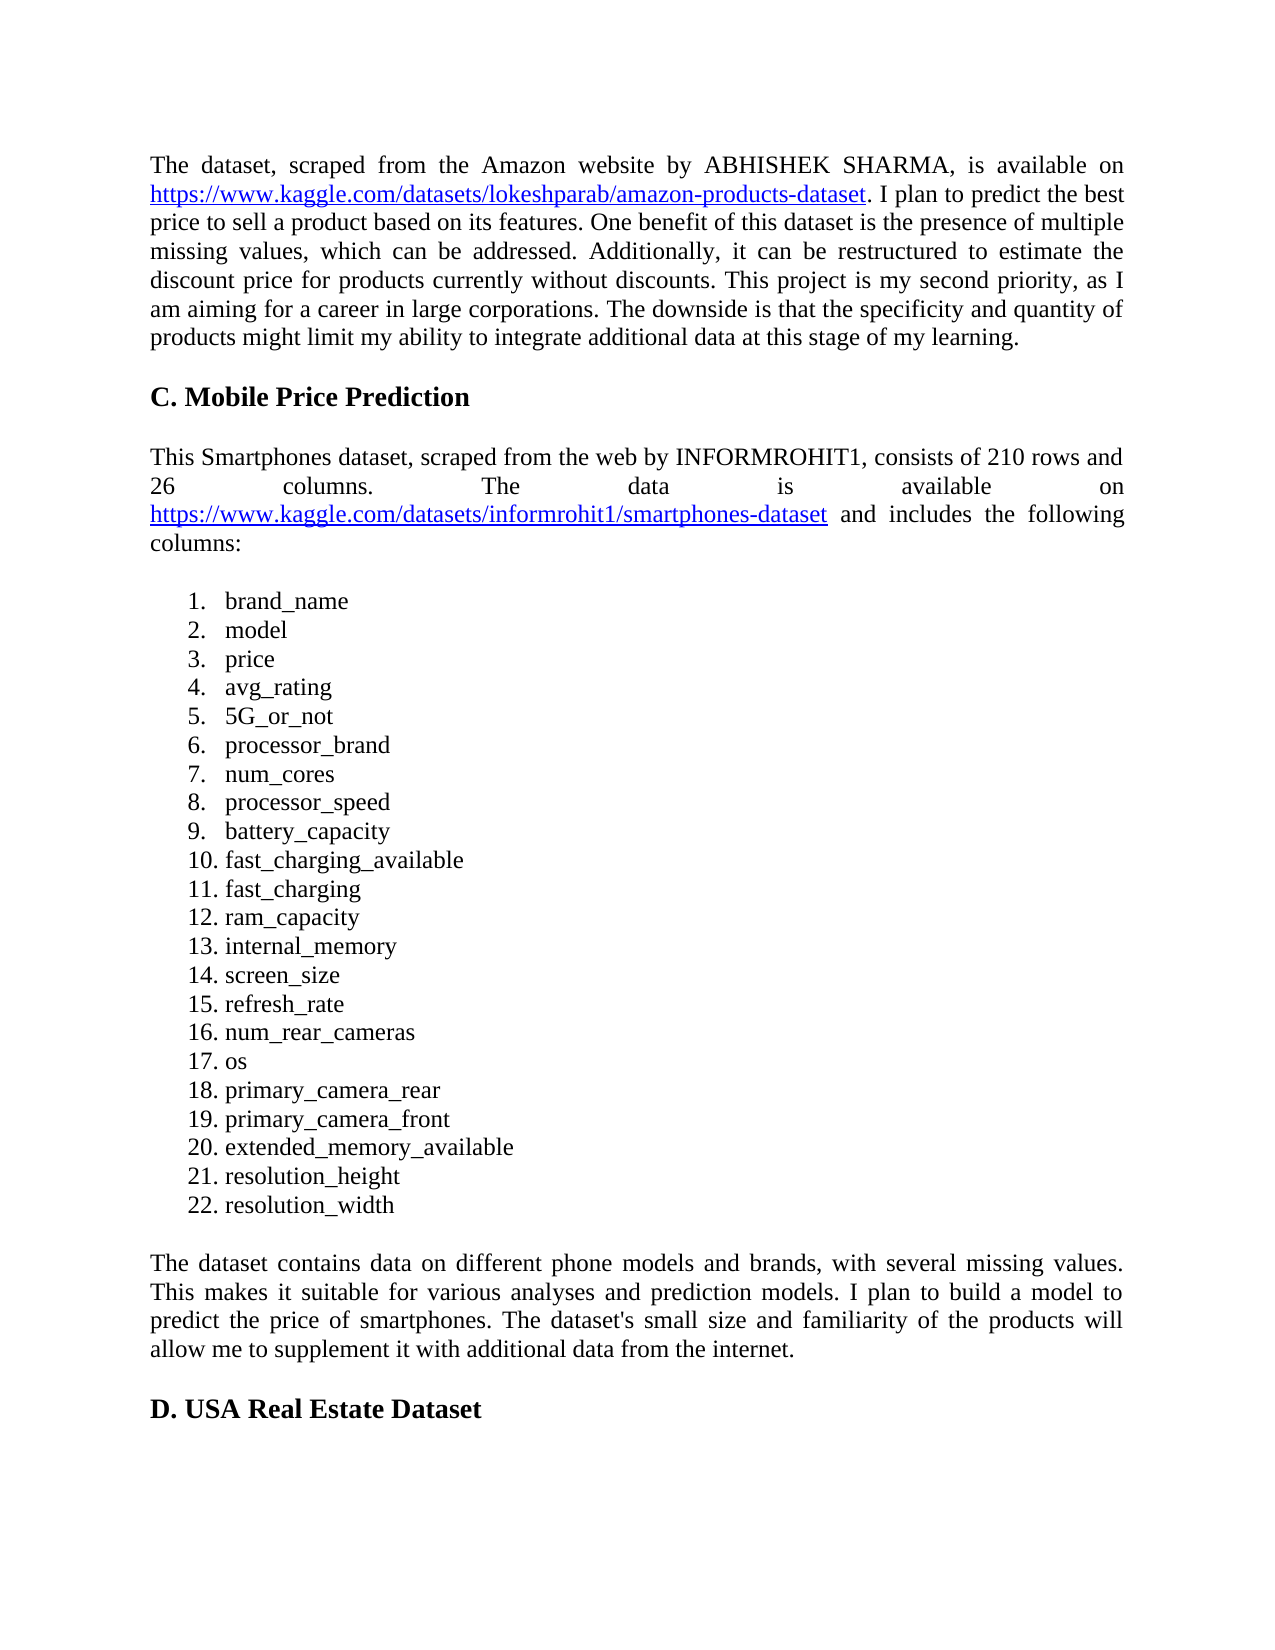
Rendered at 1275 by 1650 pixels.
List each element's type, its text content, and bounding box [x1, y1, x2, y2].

list price [187, 644, 1125, 672]
text C. Mobile Price Prediction [150, 380, 1125, 413]
list extended_memory_available [187, 1132, 1125, 1161]
list avg_rating [187, 672, 1125, 701]
list num_cores [187, 759, 1125, 787]
list ram_capacity [187, 902, 1125, 931]
text The dataset, scraped from the Amazon website by ABHISHEK SHARMA, is available on https://www.kaggle.com/datasets/lokeshparab/amazon-products-dataset. I plan to predict the best price to sell a product based on its features. One benefit of this dataset is the presence of multiple missing values, which can be addressed. Additionally, it can be restructured to estimate the discount price for products currently without discounts. This project is my second priority, as I am aiming for a career in large corporations. The downside is that the specificity and quantity of products might limit my ability to integrate additional data at this stage of my learning. [150, 150, 1125, 351]
list 5G_or_not [187, 701, 1125, 730]
list battery_capacity [187, 816, 1125, 845]
list model [187, 615, 1125, 644]
list processor_brand [187, 730, 1125, 759]
list primary_camera_rear [187, 1075, 1125, 1104]
list screen_size [187, 960, 1125, 989]
text The dataset contains data on different phone models and brands, with several missing values. This makes it suitable for various analyses and prediction models. I plan to build a model to predict the price of smartphones. The dataset's small size and familiarity of the products will allow me to supplement it with additional data from the internet. [150, 1248, 1125, 1363]
list primary_camera_front [187, 1104, 1125, 1132]
list resolution_height [187, 1161, 1125, 1190]
list os [187, 1046, 1125, 1075]
list fast_charging [187, 874, 1125, 902]
list fast_charging_available [187, 845, 1125, 874]
list resolution_width [187, 1190, 1125, 1219]
text D. USA Real Estate Dataset [150, 1392, 1125, 1424]
list brand_name [187, 586, 1125, 615]
text This Smartphones dataset, scraped from the web by INFORMROHIT1, consists of 210 rows and 26 columns. The data is available on https://www.kaggle.com/datasets/informrohit1/smartphones-dataset and includes the following columns: [150, 442, 1125, 557]
list processor_speed [187, 787, 1125, 816]
list refresh_rate [187, 989, 1125, 1017]
list num_rear_cameras [187, 1017, 1125, 1046]
list internal_memory [187, 931, 1125, 960]
